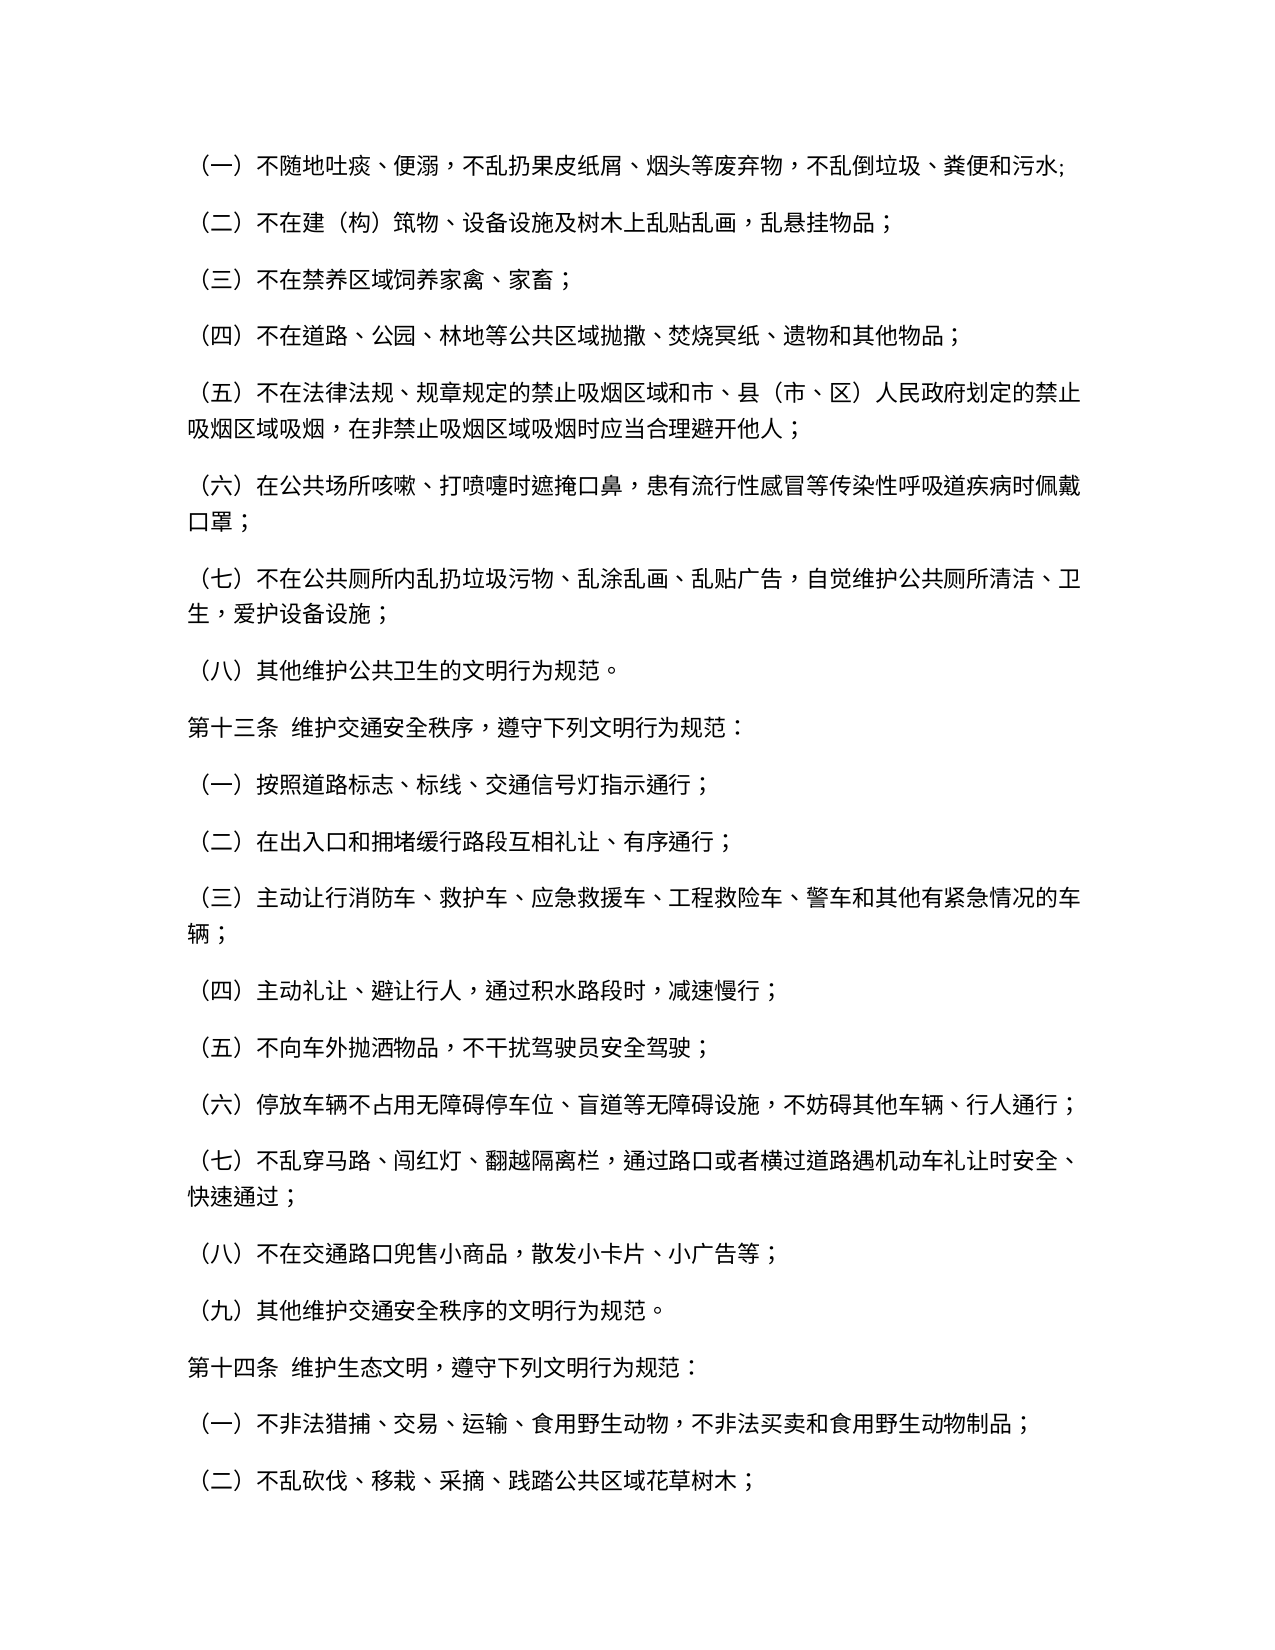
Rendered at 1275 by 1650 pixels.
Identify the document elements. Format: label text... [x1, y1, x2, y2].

text （八）其他维护公共卫生的文明行为规范。 [187, 655, 1087, 686]
text （一）按照道路标志、标线、交通信号灯指示通行； [187, 769, 1087, 800]
text （四）不在道路、公园、林地等公共区域抛撒、焚烧冥纸、遗物和其他物品； [187, 320, 1087, 352]
text （二）不乱砍伐、移栽、采摘、践踏公共区域花草树木； [187, 1465, 1087, 1496]
text （二）在出入口和拥堵缓行路段互相礼让、有序通行； [187, 826, 1087, 857]
text （五）不在法律法规、规章规定的禁止吸烟区域和市、县（市、区）人民政府划定的禁止吸烟区域吸烟，在非禁止吸烟区域吸烟时应当合理避开他人； [187, 377, 1087, 444]
text 第十四条 维护生态文明，遵守下列文明行为规范： [187, 1352, 1087, 1383]
text （七）不在公共厕所内乱扔垃圾污物、乱涂乱画、乱贴广告，自觉维护公共厕所清洁、卫生，爱护设备设施； [187, 562, 1087, 630]
text （三）主动让行消防车、救护车、应急救援车、工程救险车、警车和其他有紧急情况的车辆； [187, 882, 1087, 949]
text （九）其他维护交通安全秩序的文明行为规范。 [187, 1295, 1087, 1326]
text （七）不乱穿马路、闯红灯、翻越隔离栏，通过路口或者横过道路遇机动车礼让时安全、快速通过； [187, 1145, 1087, 1212]
text （三）不在禁养区域饲养家禽、家畜； [187, 263, 1087, 295]
text （八）不在交通路口兜售小商品，散发小卡片、小广告等； [187, 1238, 1087, 1269]
text （六）在公共场所咳嗽、打喷嚏时遮掩口鼻，患有流行性感冒等传染性呼吸道疾病时佩戴口罩； [187, 470, 1087, 537]
text （五）不向车外抛洒物品，不干扰驾驶员安全驾驶； [187, 1032, 1087, 1063]
text （六）停放车辆不占用无障碍停车位、盲道等无障碍设施，不妨碍其他车辆、行人通行； [187, 1088, 1087, 1120]
text （四）主动礼让、避让行人，通过积水路段时，减速慢行； [187, 975, 1087, 1006]
text （二）不在建（构）筑物、设备设施及树木上乱贴乱画，乱悬挂物品； [187, 207, 1087, 238]
text （一）不非法猎捕、交易、运输、食用野生动物，不非法买卖和食用野生动物制品； [187, 1408, 1087, 1439]
text （一）不随地吐痰、便溺，不乱扔果皮纸屑、烟头等废弃物，不乱倒垃圾、粪便和污水; [187, 150, 1087, 181]
text 第十三条 维护交通安全秩序，遵守下列文明行为规范： [187, 712, 1087, 743]
